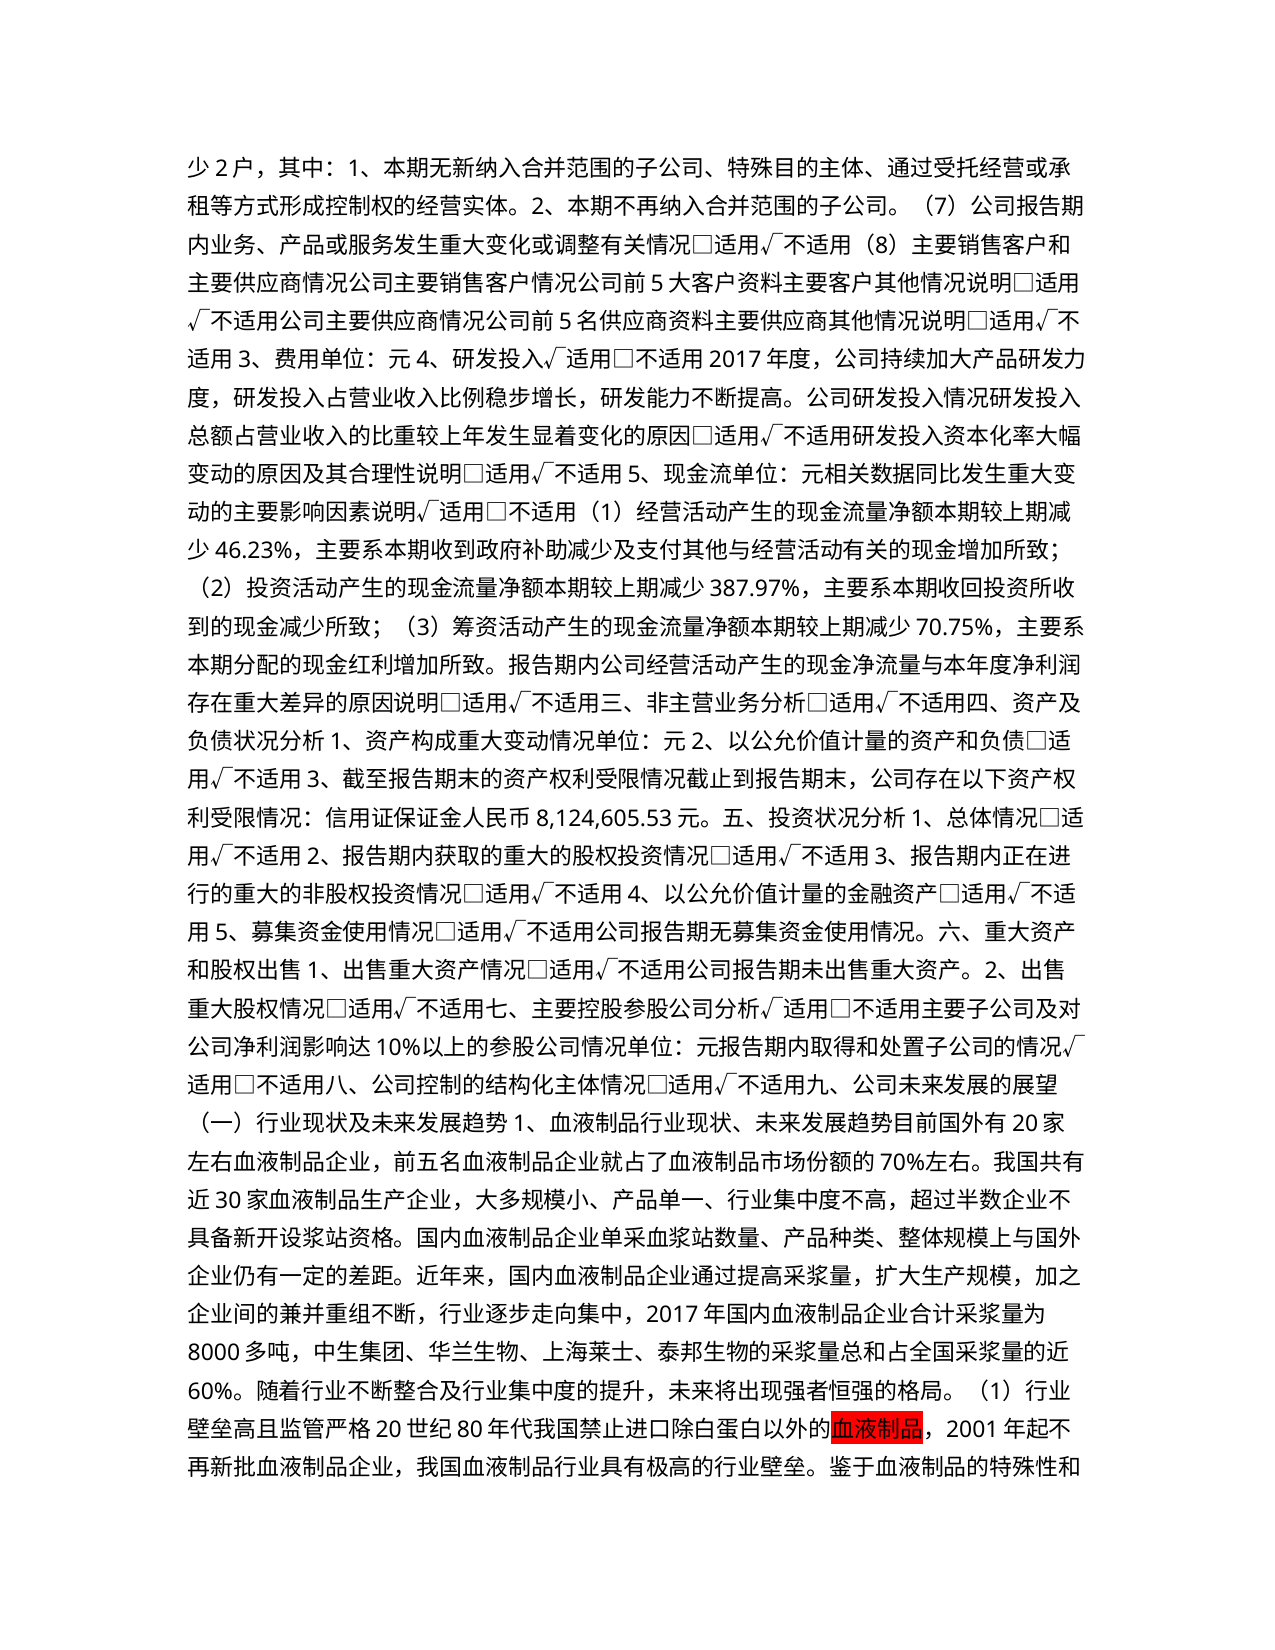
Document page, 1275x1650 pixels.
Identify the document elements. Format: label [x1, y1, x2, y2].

list [187, 150, 1087, 1482]
